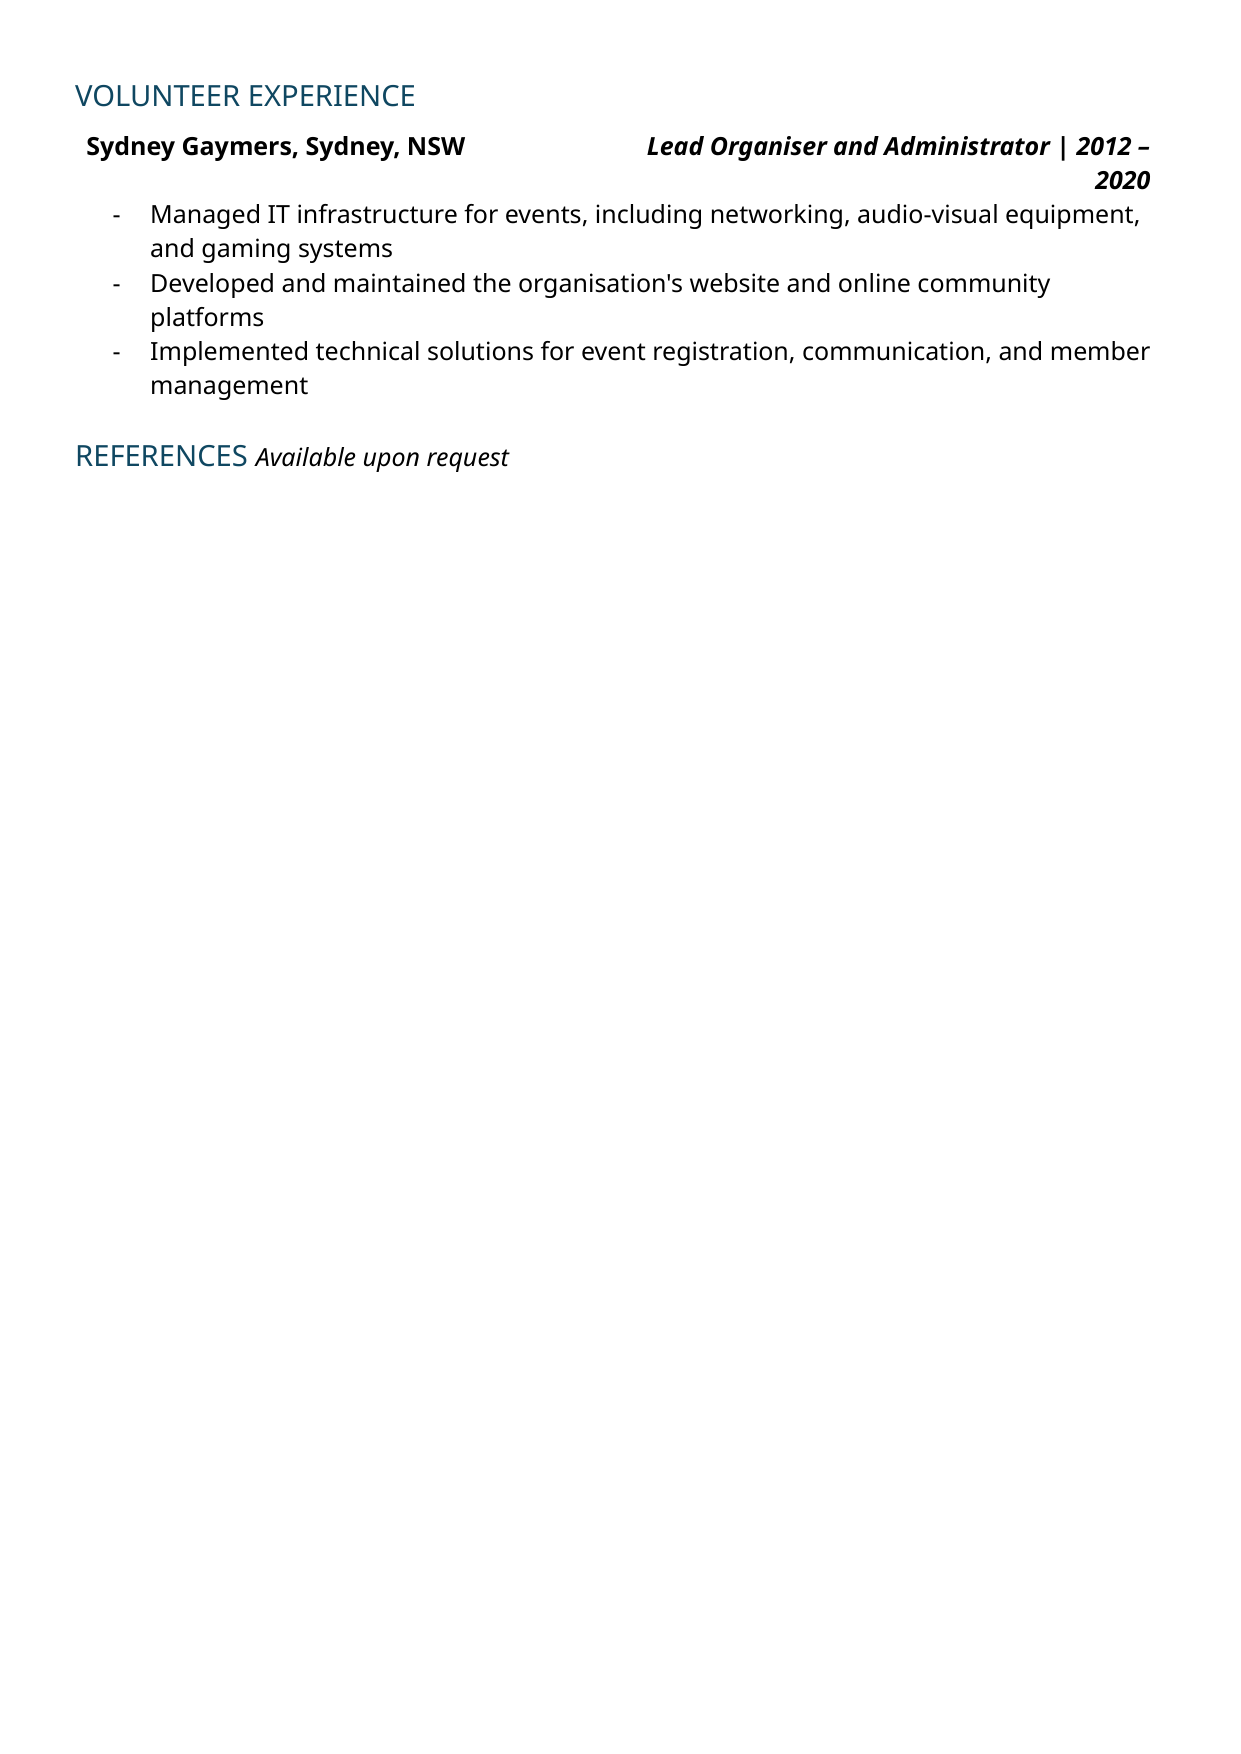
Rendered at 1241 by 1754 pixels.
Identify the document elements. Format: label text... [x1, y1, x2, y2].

list Developed and maintained the organisation's website and online community platforms [112, 265, 1165, 333]
list Managed IT infrastructure for events, including networking, audio-visual equipment, and gaming systems [112, 197, 1165, 265]
table_header Lead Organiser and Administrator | 2012 – 2020 [591, 129, 1164, 197]
list Implemented technical solutions for event registration, communication, and member management [112, 333, 1165, 401]
subtitle VOLUNTEER EXPERIENCE [75, 75, 1165, 115]
text REFERENCES Available upon request [75, 436, 1165, 475]
table_header Sydney Gaymers, Sydney, NSW [75, 129, 591, 197]
